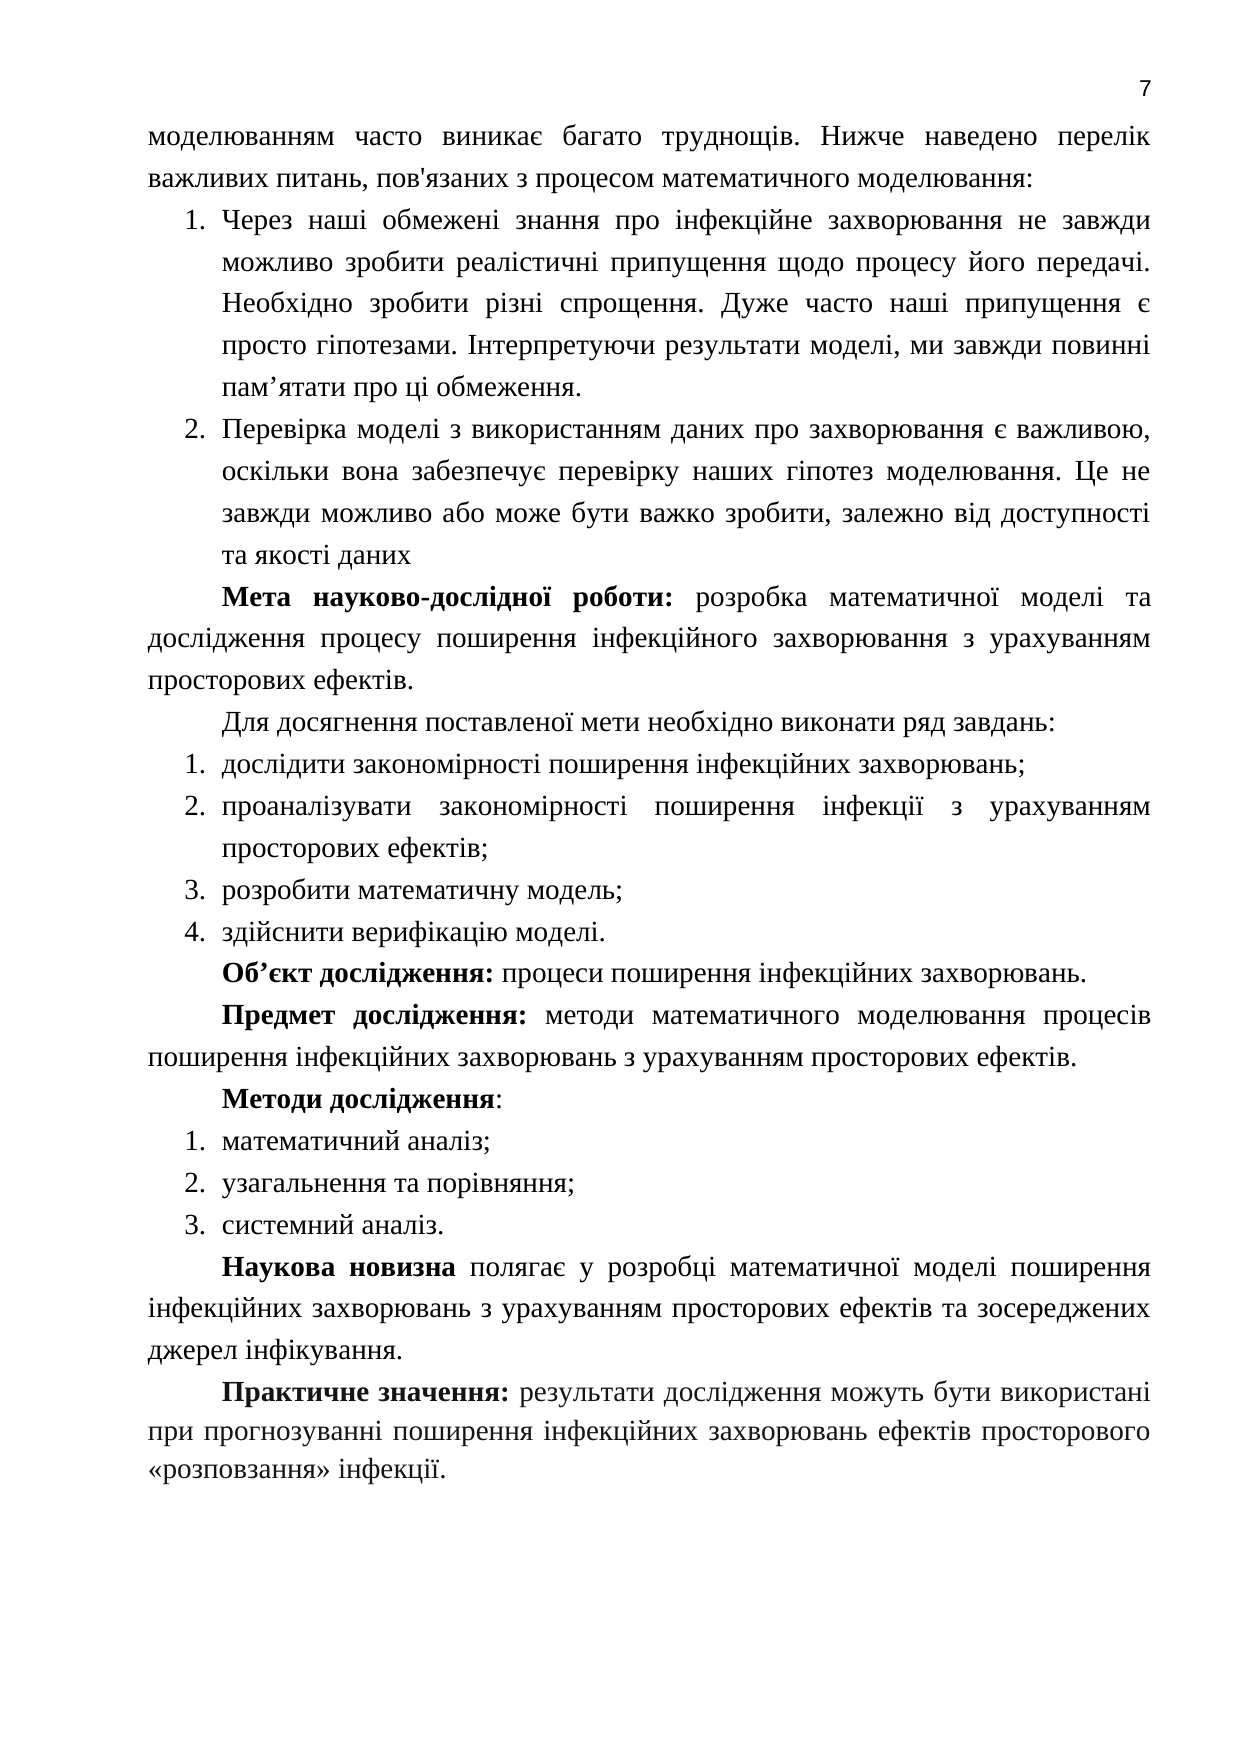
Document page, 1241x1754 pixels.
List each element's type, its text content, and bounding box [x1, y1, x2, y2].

text Для досягнення поставленої мети необхідно виконати ряд завдань: [148, 704, 1152, 738]
text Предмет дослідження: методи математичного моделювання процесів поширення інфекційних захворювань з урахуванням просторових ефектів. [148, 997, 1152, 1073]
list математичний аналіз; [184, 1123, 1152, 1157]
text Об’єкт дослідження: процеси поширення інфекційних захворювань. [148, 956, 1152, 989]
list системний аналіз. [184, 1207, 1152, 1240]
list проаналізувати закономірності поширення інфекції з урахуванням просторових ефектів; [184, 788, 1152, 863]
list Через наші обмежені знання про інфекційне захворювання не завжди можливо зробити реалістичні припущення щодо процесу його передачі. Необхідно зробити різні спрощення. Дуже часто наші припущення є просто гіпотезами. Інтерпретуючи результати моделі, ми завжди повинні пам’ятати про ці обмеження. [184, 202, 1152, 403]
text Мета науково-дослідної роботи: розробка математичної моделі та дослідження процесу поширення інфекційного захворювання з урахуванням просторових ефектів. [148, 579, 1152, 696]
text Практичне значення: результати дослідження можуть бути використані при прогнозуванні поширення інфекційних захворювань ефектів просторового «розповзання» інфекції. [148, 1374, 1151, 1485]
text Методи дослідження: [148, 1081, 1152, 1115]
list дослідити закономірності поширення інфекційних захворювань; [184, 746, 1152, 780]
text Наукова новизна полягає у розробці математичної моделі поширення інфекційних захворювань з урахуванням просторових ефектів та зосереджених джерел інфікування. [148, 1249, 1152, 1366]
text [148, 118, 1152, 193]
list узагальнення та порівняння; [184, 1165, 1152, 1198]
list розробити математичну модель; [184, 872, 1152, 905]
list Перевірка моделі з використанням даних про захворювання є важливою, оскільки вона забезпечує перевірку наших гіпотез моделювання. Це не завжди можливо або може бути важко зробити, залежно від доступності та якості даних [184, 411, 1152, 570]
list здійснити верифікацію моделі. [184, 914, 1152, 947]
